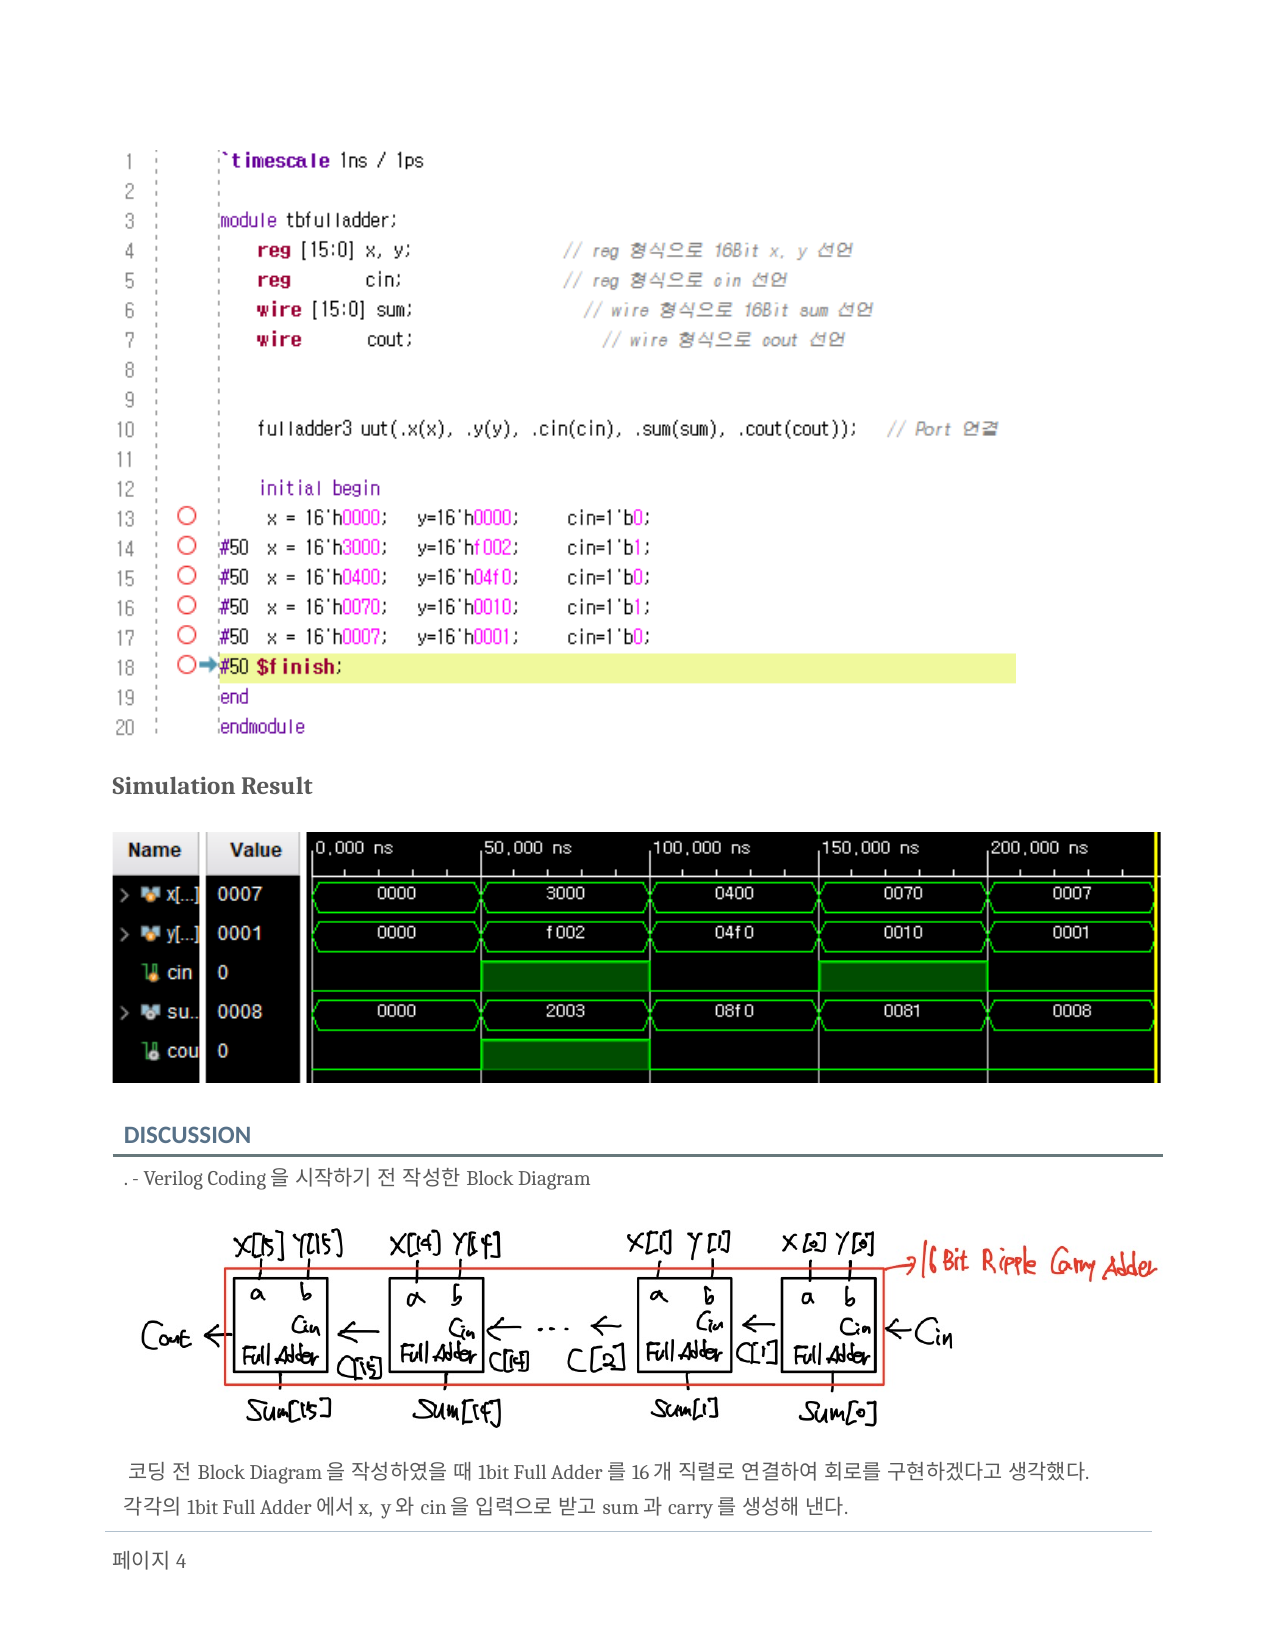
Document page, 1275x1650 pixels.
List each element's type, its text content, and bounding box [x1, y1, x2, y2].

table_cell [113, 1157, 1162, 1524]
picture [112, 150, 1016, 740]
text Simulation Result [112, 772, 1162, 801]
picture [112, 832, 1161, 1083]
table_header Discussion [113, 1115, 1162, 1153]
picture [123, 1195, 1163, 1452]
